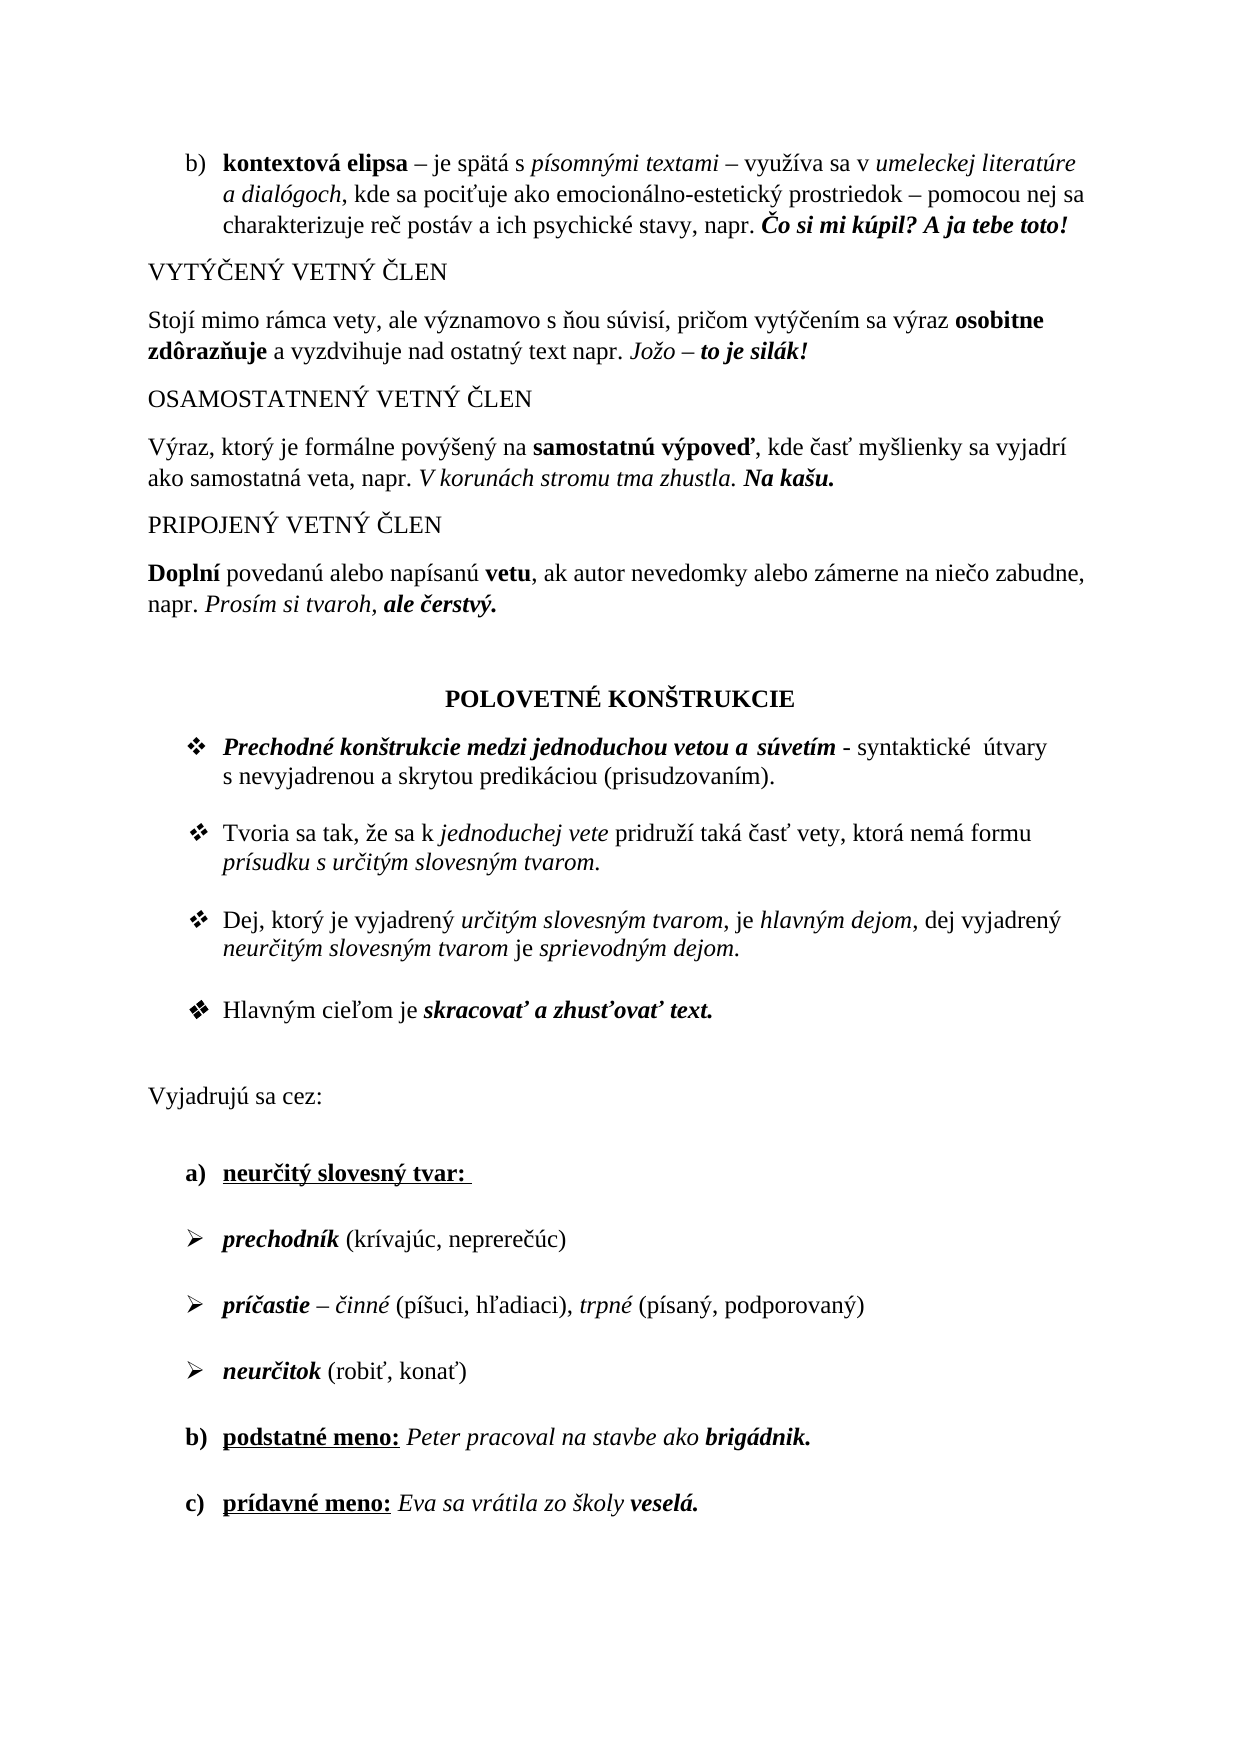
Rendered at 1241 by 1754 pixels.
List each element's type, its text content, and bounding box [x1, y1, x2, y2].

list Tvoria sa tak, že sa k jednoduchej vete pridruží taká časť vety, ktorá nemá formu prísudku s určitým slovesným tvarom. [185, 818, 1093, 876]
text PRIPOJENÝ VETNÝ ČLEN [148, 510, 1093, 539]
list kontextová elipsa – je spätá s písomnými textami – využíva sa v umeleckej literatúre a dialógoch, kde sa pociťuje ako emocionálno-estetický prostriedok – pomocou nej sa charakterizuje reč postáv a ich psychické stavy, napr. Čo si mi kúpil? A ja tebe toto! [185, 148, 1093, 238]
list Prechodné konštrukcie medzi jednoduchou vetou a súvetím - syntaktické útvary s nevyjadrenou a skrytou predikáciou (prisudzovaním). [185, 732, 1093, 790]
text VYTÝČENÝ VETNÝ ČLEN [148, 257, 1093, 286]
list neurčitok (robiť, konať) [185, 1356, 1093, 1385]
list podstatné meno: Peter pracoval na stavbe ako brigádnik. [185, 1422, 1093, 1451]
list príčastie – činné (píšuci, hľadiaci), trpné (písaný, podporovaný) [185, 1290, 1093, 1319]
text OSAMOSTATNENÝ VETNÝ ČLEN [148, 384, 1093, 413]
text Stojí mimo rámca vety, ale významovo s ňou súvisí, pričom vytýčením sa výraz osobitne zdôrazňuje a vyzdvihuje nad ostatný text napr. Jožo – to je silák! [148, 305, 1093, 365]
list prechodník (krívajúc, neprerečúc) [185, 1224, 1093, 1253]
list Hlavným cieľom je skracovať a zhusťovať text. [185, 995, 1093, 1024]
list Dej, ktorý je vyjadrený určitým slovesným tvarom, je hlavným dejom, dej vyjadrený neurčitým slovesným tvarom je sprievodným dejom. [185, 905, 1093, 962]
text Vyjadrujú sa cez: [148, 1081, 1093, 1110]
text POLOVETNÉ KONŠTRUKCIE [148, 684, 1093, 713]
list prídavné meno: Eva sa vrátila zo školy veselá. [185, 1488, 1093, 1517]
text Doplní povedanú alebo napísanú vetu, ak autor nevedomky alebo zámerne na niečo zabudne, napr. Prosím si tvaroh, ale čerstvý. [148, 558, 1093, 618]
text Výraz, ktorý je formálne povýšený na samostatnú výpoveď, kde časť myšlienky sa vyjadrí ako samostatná veta, napr. V korunách stromu tma zhustla. Na kašu. [148, 432, 1093, 491]
list neurčitý slovesný tvar: [185, 1158, 1093, 1187]
